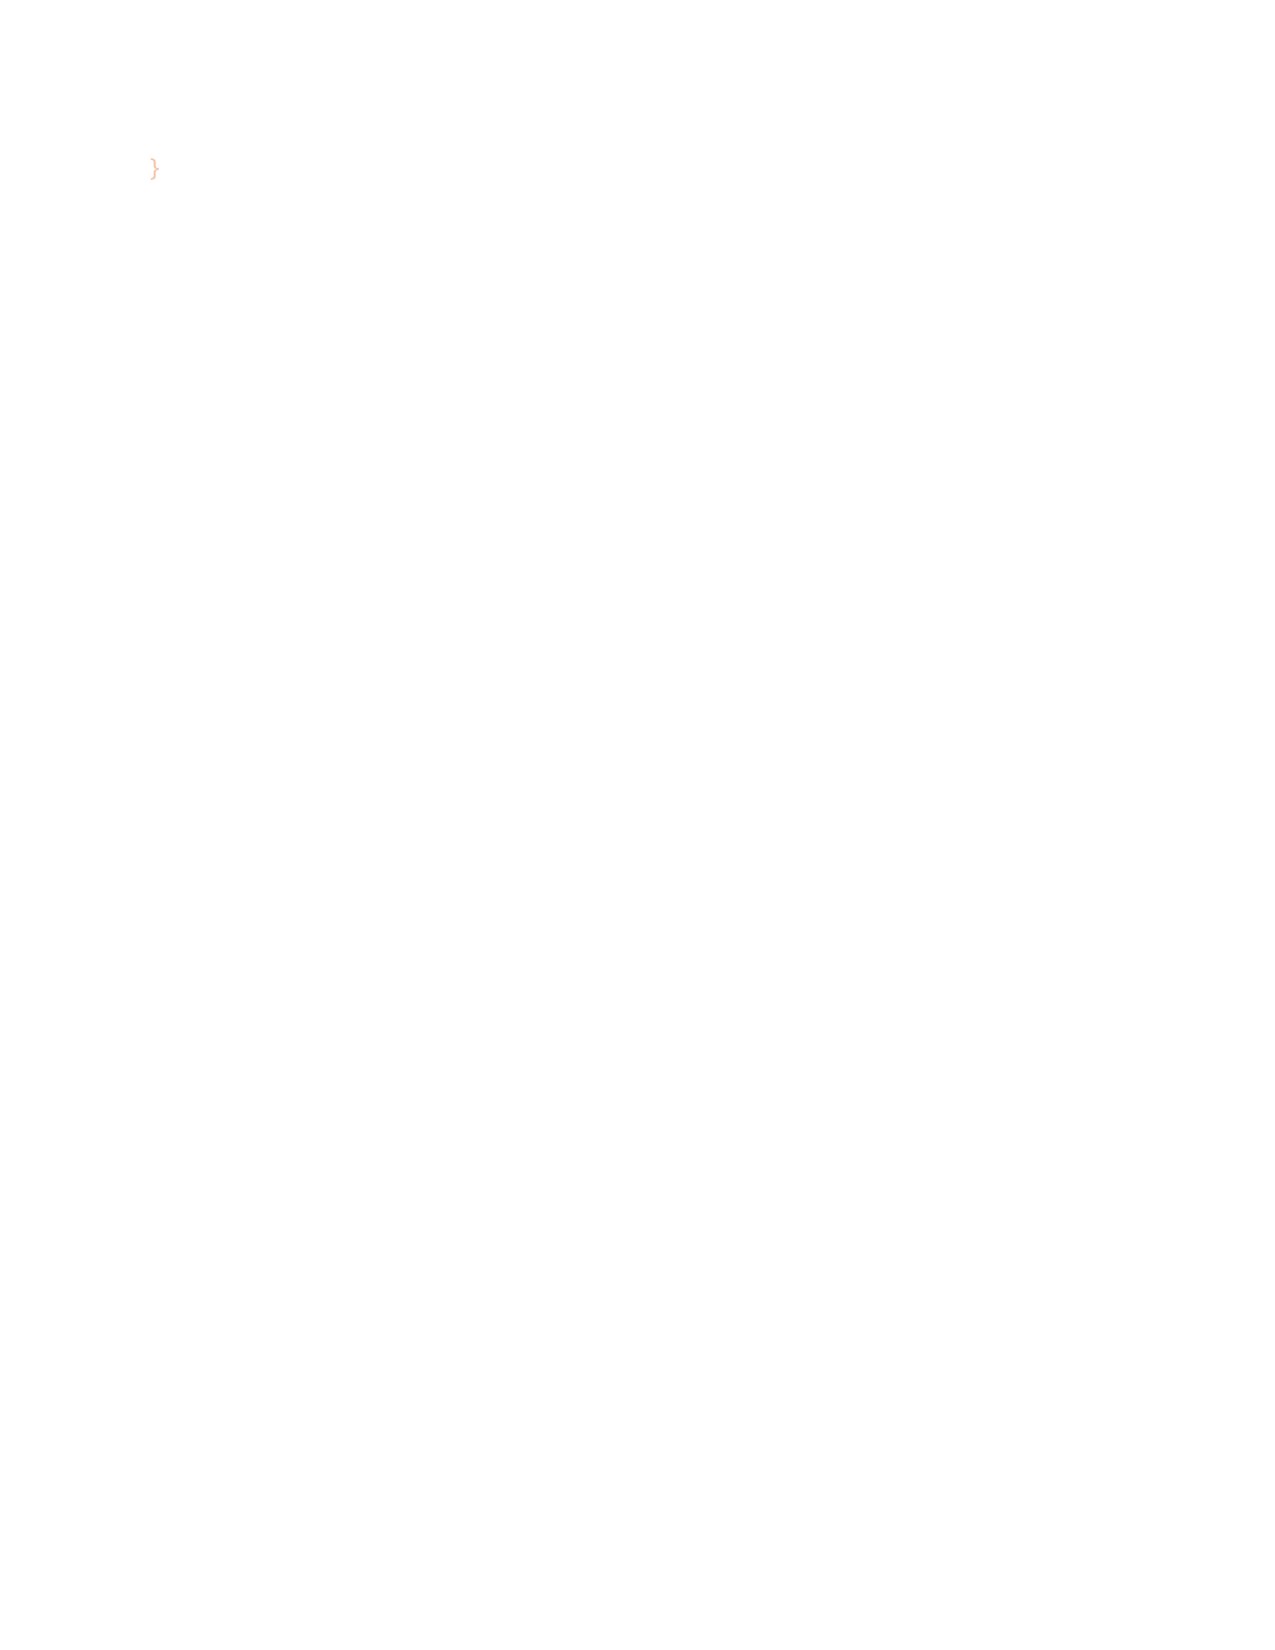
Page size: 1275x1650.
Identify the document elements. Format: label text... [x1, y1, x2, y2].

text } [150, 150, 1125, 184]
